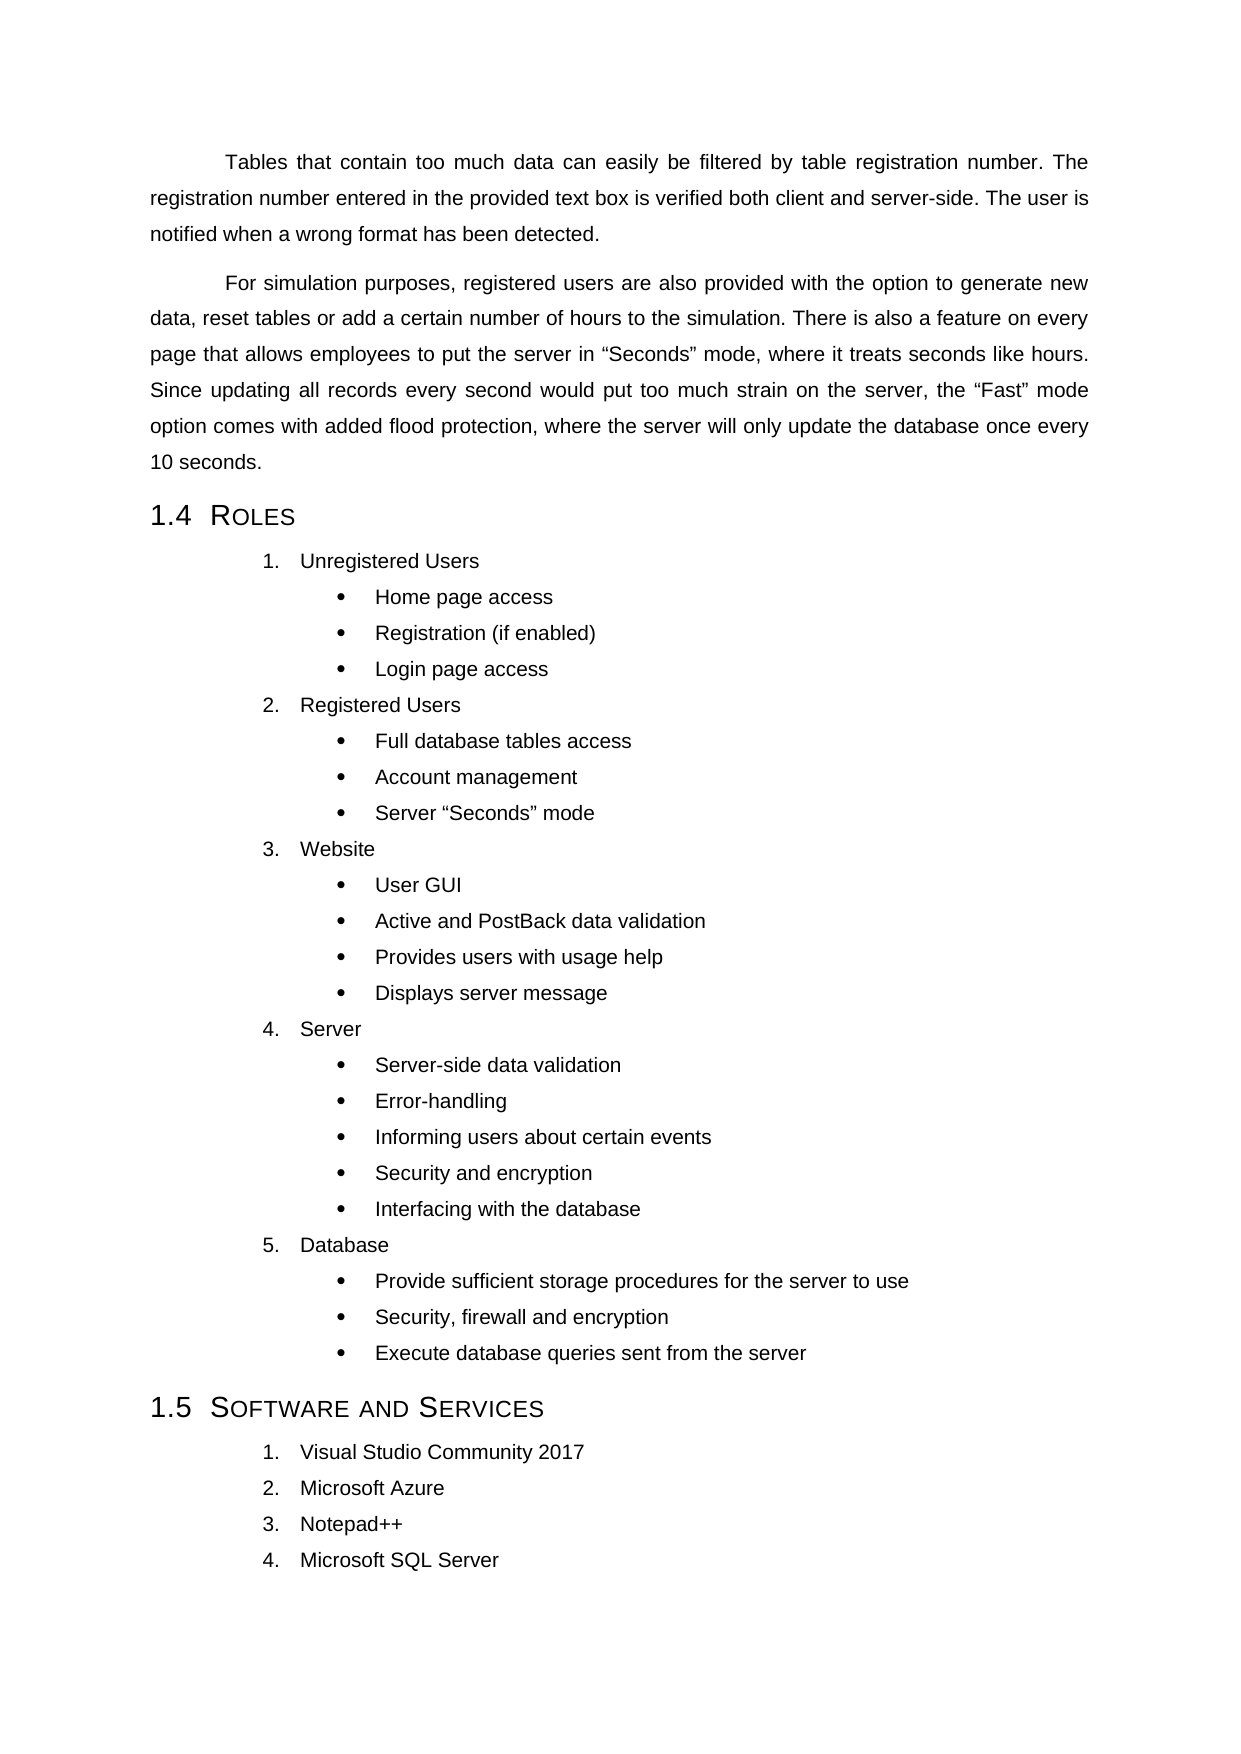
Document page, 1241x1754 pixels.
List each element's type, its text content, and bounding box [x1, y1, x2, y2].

text Tables that contain too much data can easily be filtered by table registration number. The registration number entered in the provided text box is verified both client and server-side. The user is notified when a wrong format has been detected. [150, 150, 1090, 246]
subtitle Roles [150, 498, 1090, 532]
list Displays server message [337, 981, 1090, 1005]
list Full database tables access [337, 729, 1090, 753]
list Informing users about certain events [337, 1125, 1090, 1149]
list Website [262, 837, 1090, 861]
list Security, firewall and encryption [337, 1305, 1090, 1329]
list Microsoft SQL Server [262, 1548, 1090, 1572]
list Unregistered Users [262, 549, 1090, 573]
list Interfacing with the database [337, 1197, 1090, 1221]
list Login page access [337, 657, 1090, 681]
list Microsoft Azure [262, 1476, 1090, 1500]
list Account management [337, 765, 1090, 789]
list Error-handling [337, 1089, 1090, 1113]
text For simulation purposes, registered users are also provided with the option to generate new data, reset tables or add a certain number of hours to the simulation. There is also a feature on every page that allows employees to put the server in “Seconds” mode, where it treats seconds like hours. Since updating all records every second would put too much strain on the server, the “Fast” mode option comes with added flood protection, where the server will only update the database once every 10 seconds. [150, 270, 1090, 474]
list Registration (if enabled) [337, 621, 1090, 645]
list Server [262, 1017, 1090, 1041]
list User GUI [337, 873, 1090, 897]
list Security and encryption [337, 1161, 1090, 1185]
list Provides users with usage help [337, 945, 1090, 969]
list Registered Users [262, 693, 1090, 717]
list Database [262, 1233, 1090, 1257]
list Home page access [337, 585, 1090, 609]
list Server “Seconds” mode [337, 801, 1090, 825]
subtitle Software and Services [150, 1390, 1090, 1423]
list Visual Studio Community 2017 [262, 1440, 1090, 1464]
list Notepad++ [262, 1512, 1090, 1536]
list Execute database queries sent from the server [337, 1341, 1090, 1365]
list Provide sufficient storage procedures for the server to use [337, 1269, 1090, 1293]
list Server-side data validation [337, 1053, 1090, 1077]
list Active and PostBack data validation [337, 909, 1090, 933]
